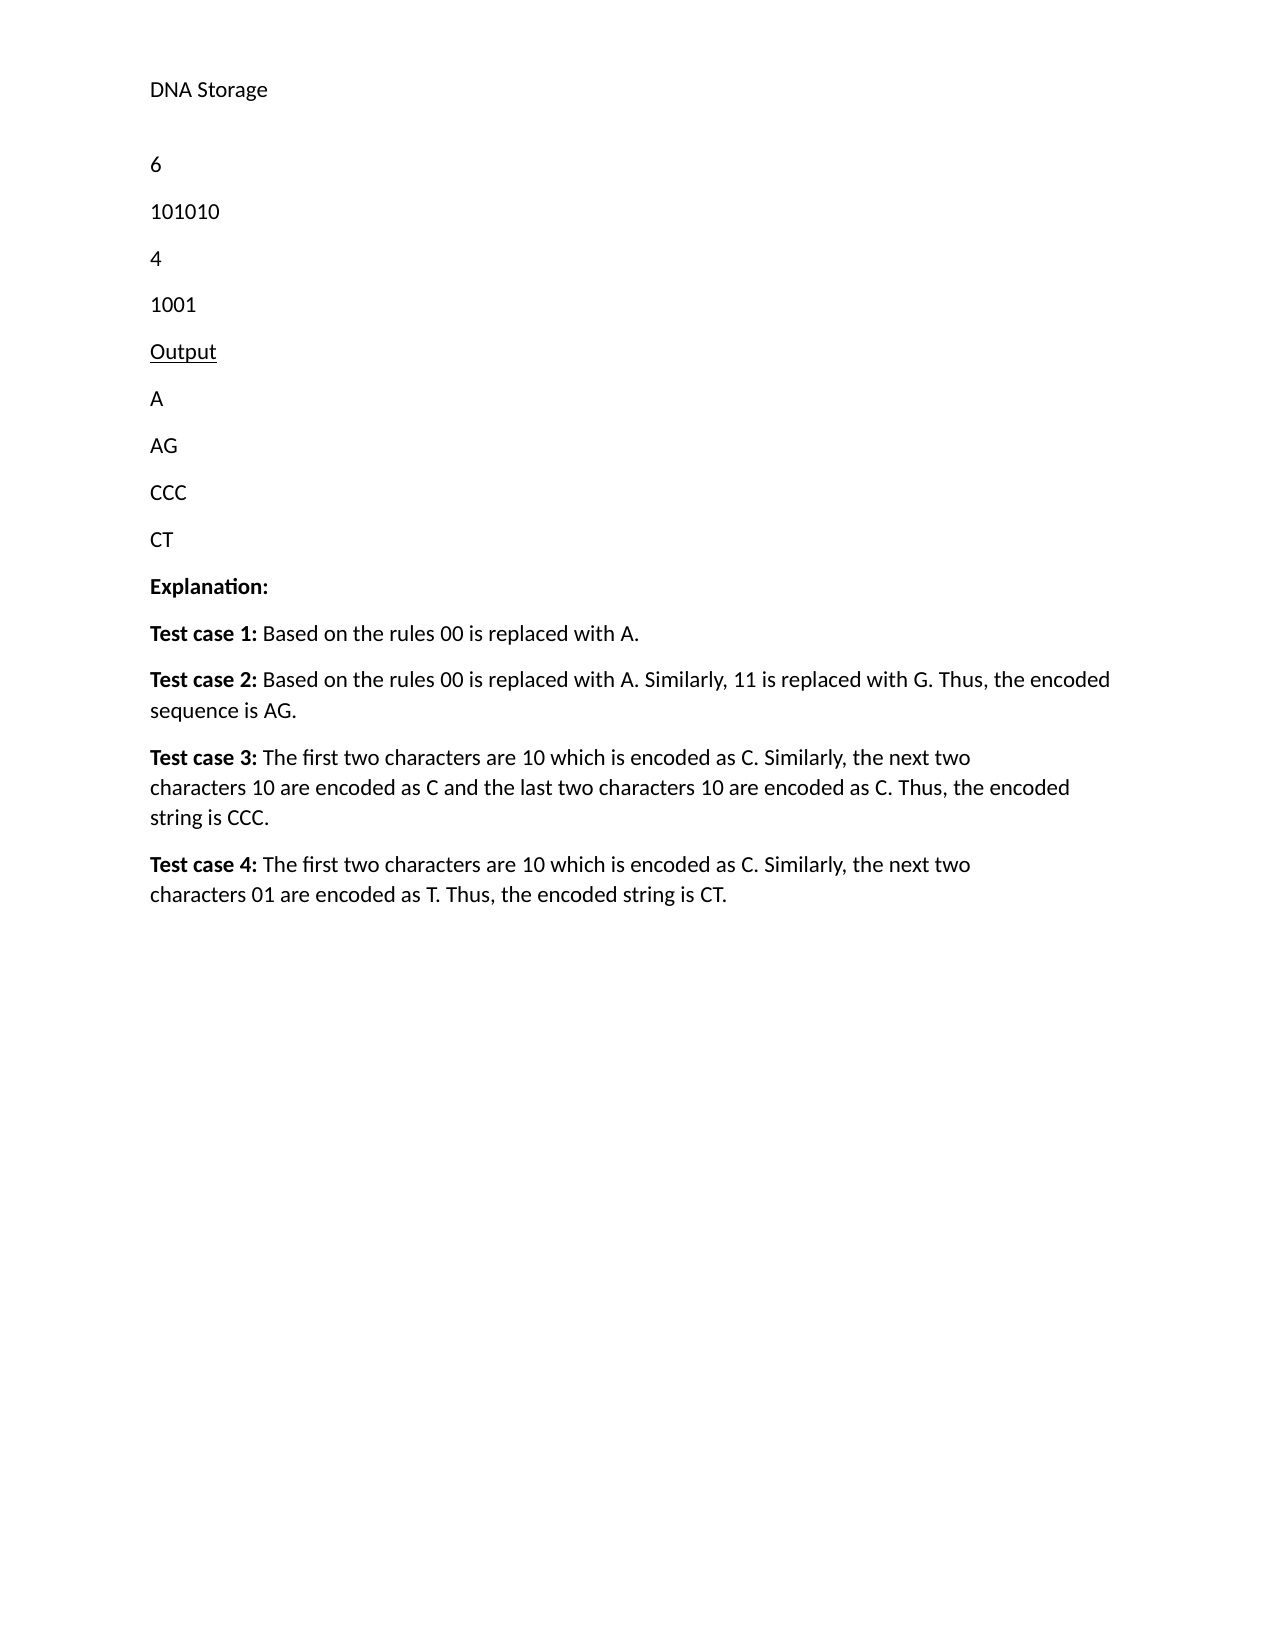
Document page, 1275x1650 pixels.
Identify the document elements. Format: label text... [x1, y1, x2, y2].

text Test case 1: Based on the rules 00 is replaced with A. [150, 619, 1125, 647]
text CT [150, 525, 1125, 553]
text Output [150, 337, 1125, 366]
text Test case 4: The first two characters are 10 which is encoded as C. Similarly, the next two characters 01 are encoded as T. Thus, the encoded string is CT. [150, 850, 1125, 908]
text Explanation: [150, 572, 1125, 600]
text 6 [150, 150, 1125, 178]
text Test case 3: The first two characters are 10 which is encoded as C. Similarly, the next two characters 10 are encoded as C and the last two characters 10 are encoded as C. Thus, the encoded string is CCC. [150, 743, 1125, 831]
text A [150, 384, 1125, 412]
text 1001 [150, 291, 1125, 319]
text 101010 [150, 197, 1125, 225]
text CCC [150, 478, 1125, 506]
text Test case 2: Based on the rules 00 is replaced with A. Similarly, 11 is replaced with G. Thus, the encoded sequence is AG. [150, 666, 1125, 724]
text AG [150, 431, 1125, 459]
text 4 [150, 244, 1125, 272]
